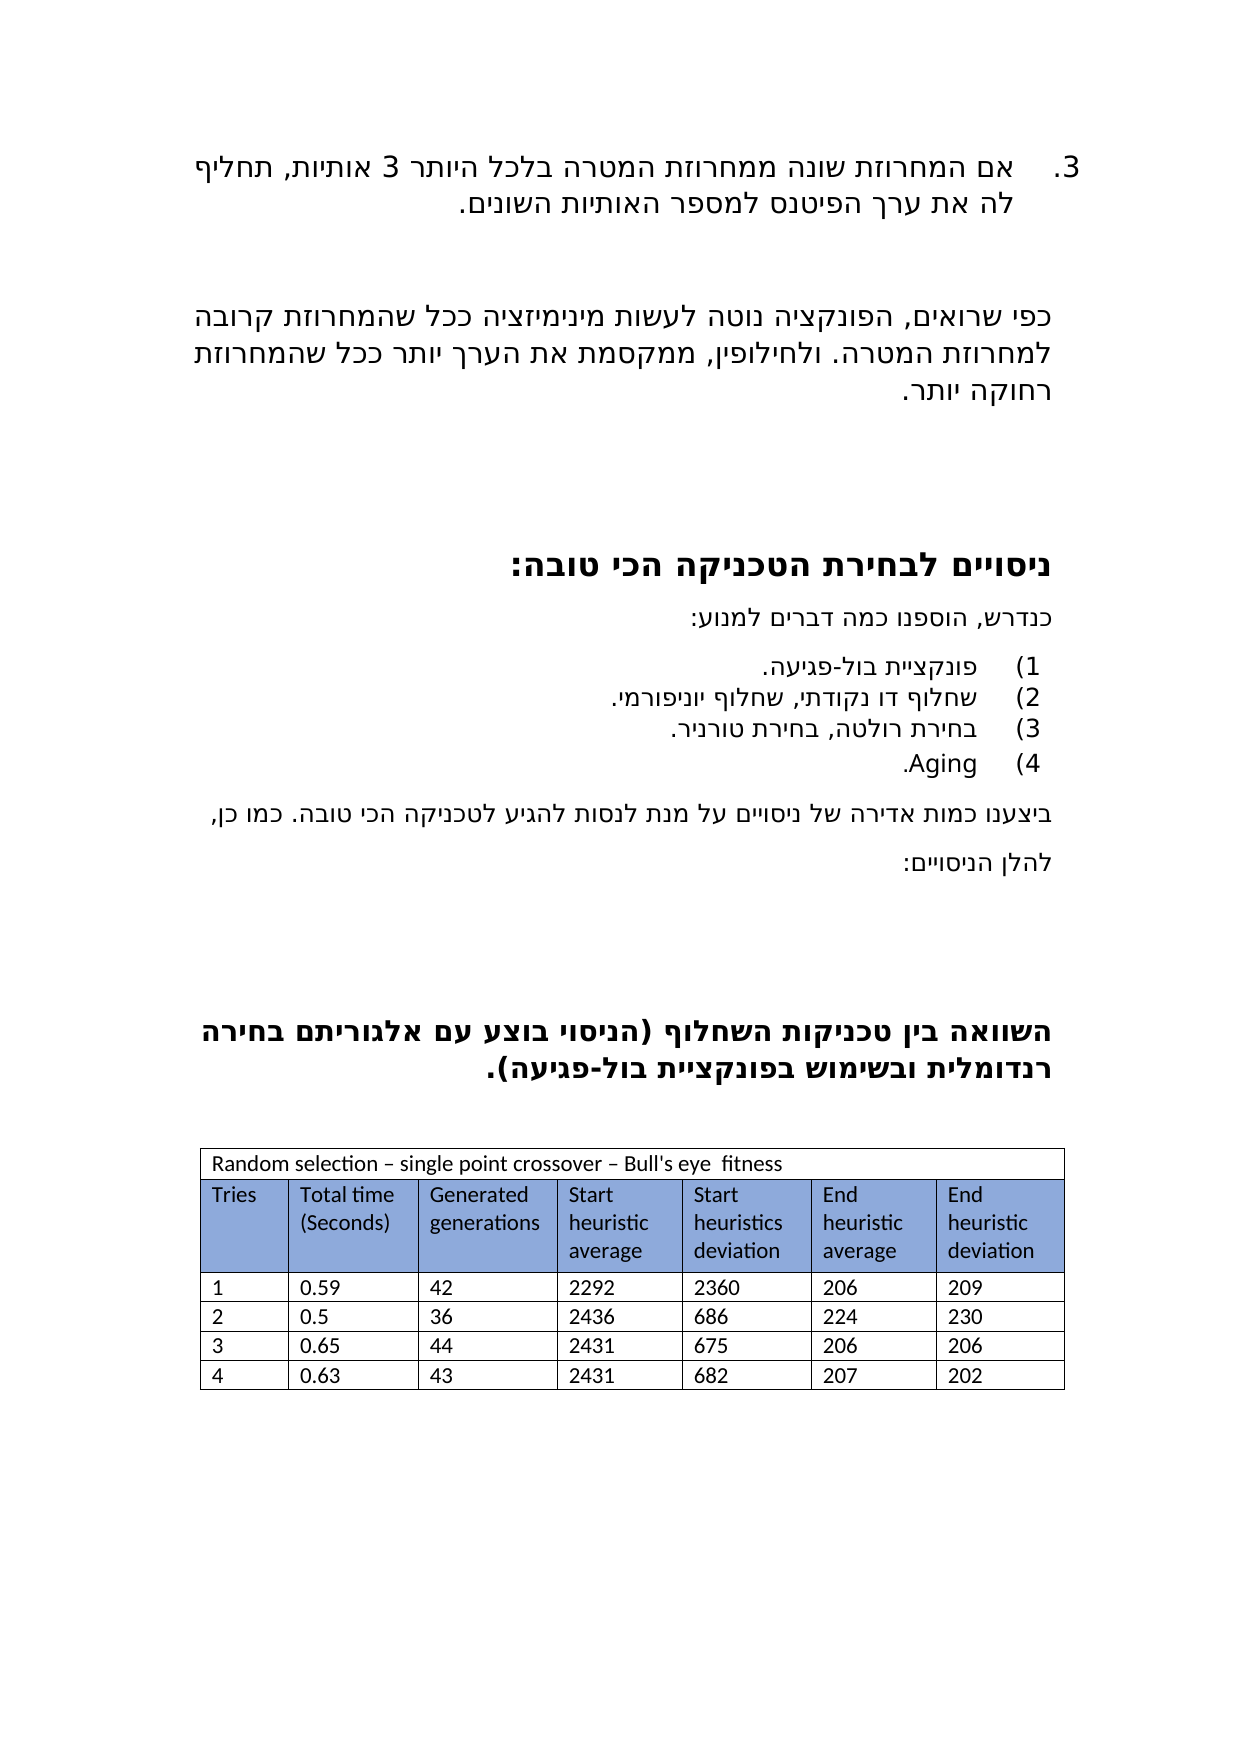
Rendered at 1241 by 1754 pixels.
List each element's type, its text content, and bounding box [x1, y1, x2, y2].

table_cell Tries [201, 1180, 288, 1272]
table_cell 2431 [558, 1332, 682, 1360]
table_cell 202 [937, 1361, 1064, 1389]
table_cell 206 [937, 1332, 1064, 1360]
table_cell 2292 [558, 1273, 682, 1301]
table_cell 2 [201, 1302, 288, 1331]
table_cell 3 [201, 1332, 288, 1360]
list פונקציית בול-פגיעה. [187, 652, 1015, 681]
table_cell Start heuristic average [558, 1180, 682, 1272]
list שחלוף דו נקודתי, שחלוף יוניפורמי. [187, 683, 1015, 712]
list בחירת רולטה, בחירת טורניר. [187, 715, 1015, 744]
table_cell 209 [937, 1273, 1064, 1301]
table_cell End heuristic average [812, 1180, 936, 1272]
text כנדרש, הוספנו כמה דברים למנוע: [187, 604, 1053, 633]
table_cell 230 [937, 1302, 1064, 1331]
table_cell 682 [683, 1361, 811, 1389]
text השוואה בין טכניקות השחלוף (הניסוי בוצע עם אלגוריתם בחירה רנדומלית ובשימוש בפונקציית בול-פגיעה). [187, 1015, 1053, 1085]
table_cell 4 [201, 1361, 288, 1389]
table_cell 0.59 [289, 1273, 418, 1301]
table_cell 42 [419, 1273, 557, 1301]
text להלן הניסויים: [187, 848, 1053, 877]
table_cell 0.5 [289, 1302, 418, 1331]
table_cell 224 [812, 1302, 936, 1331]
table_cell 206 [812, 1273, 936, 1301]
table_cell 1 [201, 1273, 288, 1301]
table_cell 2360 [683, 1273, 811, 1301]
table_cell 206 [812, 1332, 936, 1360]
table_cell 2436 [558, 1302, 682, 1331]
table_cell Start heuristics deviation [683, 1180, 811, 1272]
table_cell 36 [419, 1302, 557, 1331]
table_cell Generated generations [419, 1180, 557, 1272]
text ביצענו כמות אדירה של ניסויים על מנת לנסות להגיע לטכניקה הכי טובה. כמו כן, [187, 799, 1053, 829]
table_header Random selection – single point crossover – Bull's eye fitness [201, 1149, 1064, 1179]
text ניסויים לבחירת הטכניקה הכי טובה: [187, 545, 1053, 584]
list Aging. [187, 746, 1015, 780]
table_cell 207 [812, 1361, 936, 1389]
table_cell 675 [683, 1332, 811, 1360]
table_cell 43 [419, 1361, 557, 1389]
table_cell 44 [419, 1332, 557, 1360]
table_cell 686 [683, 1302, 811, 1331]
table_cell Total time (Seconds) [289, 1180, 418, 1272]
table_cell 0.65 [289, 1332, 418, 1360]
table_cell End heuristic deviation [937, 1180, 1064, 1272]
table_cell 2431 [558, 1361, 682, 1389]
table_cell 0.63 [289, 1361, 418, 1389]
text כפי שרואים, הפונקציה נוטה לעשות מינימיזציה ככל שהמחרוזת קרובה למחרוזת המטרה. ולחילופין, ממקסמת את הערך יותר ככל שהמחרוזת רחוקה יותר. [187, 299, 1053, 407]
list אם המחרוזת שונה ממחרוזת המטרה בלכל היותר 3 אותיות, תחליף לה את ערך הפיטנס למספר האותיות השונים. [187, 150, 1053, 221]
